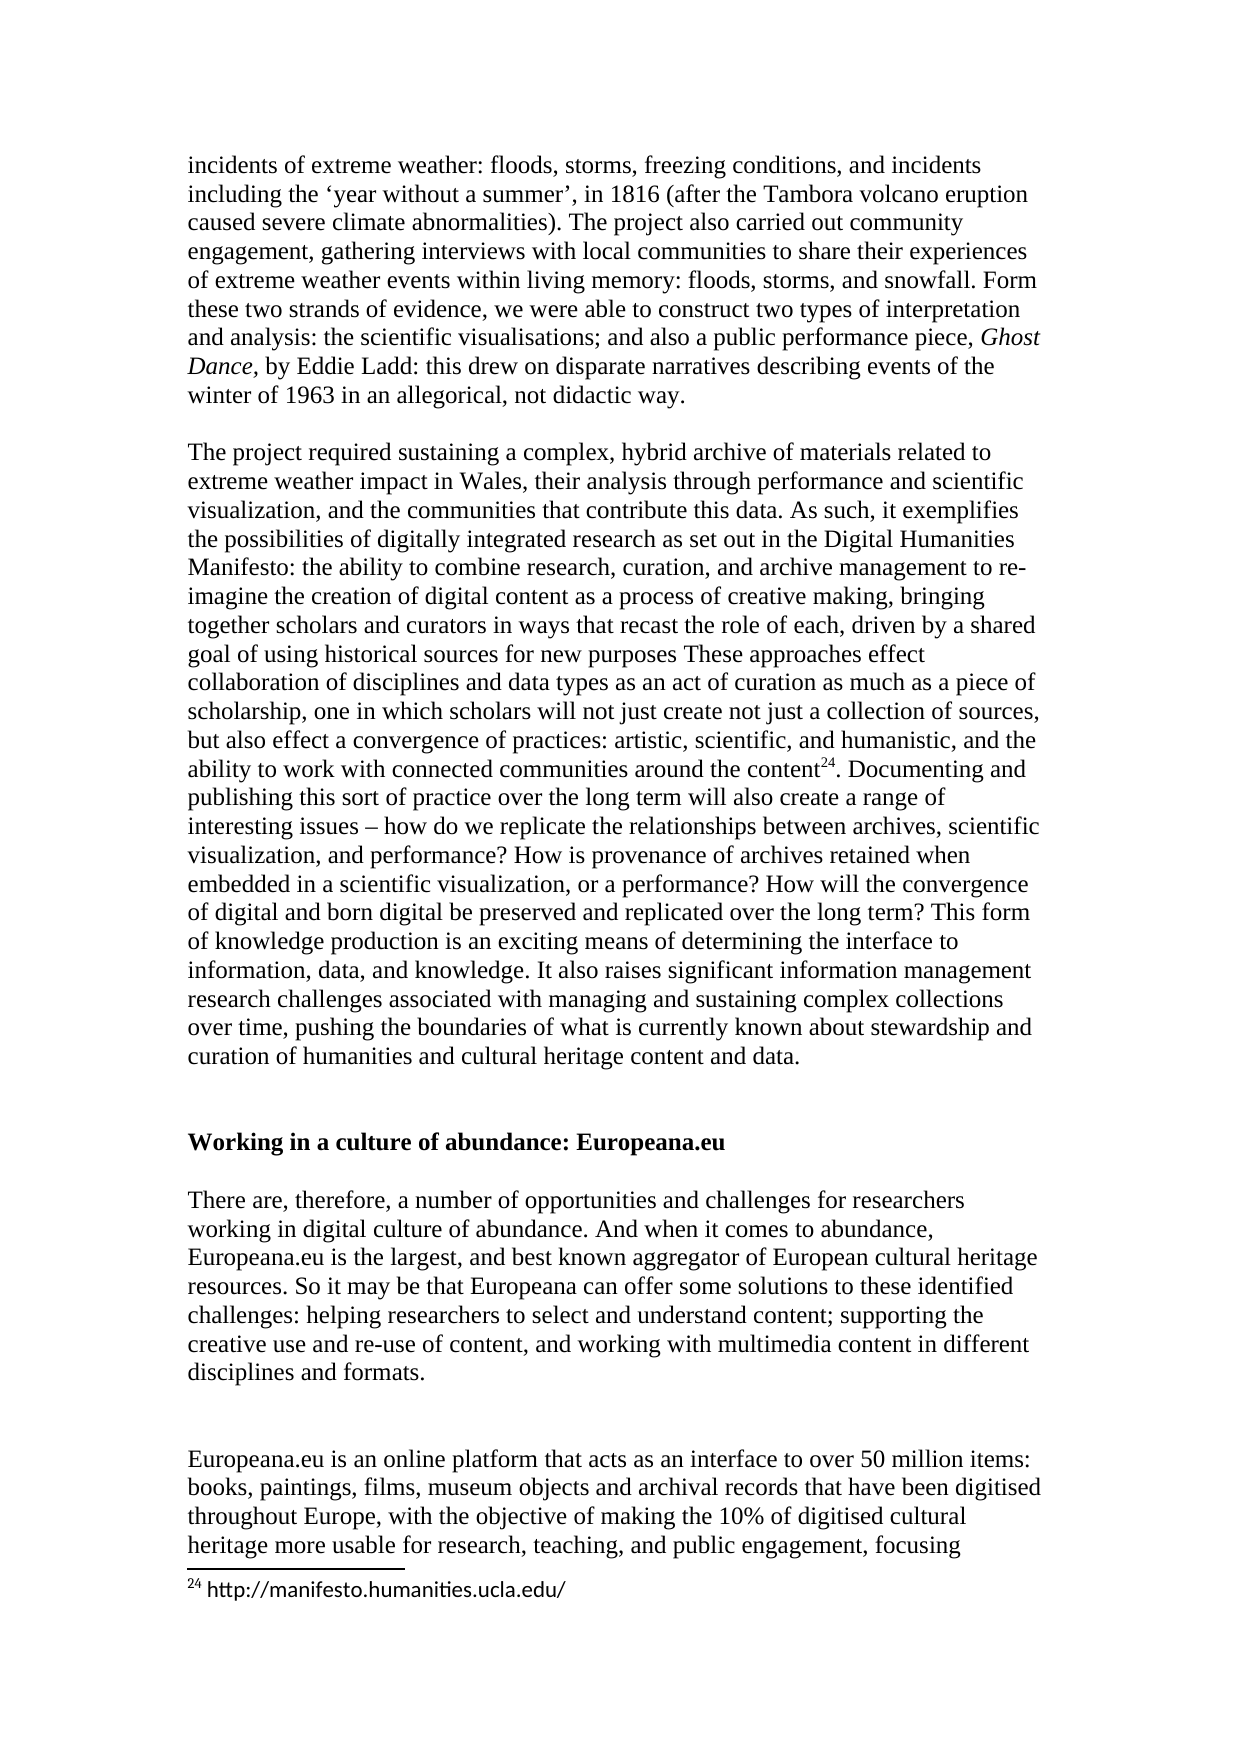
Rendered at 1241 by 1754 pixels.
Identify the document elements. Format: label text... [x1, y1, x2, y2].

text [187, 1444, 1053, 1559]
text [187, 150, 1053, 409]
text Working in a culture of abundance: Europeana.eu [187, 1127, 1053, 1156]
text There are, therefore, a number of opportunities and challenges for researchers working in digital culture of abundance. And when it comes to abundance, Europeana.eu is the largest, and best known aggregator of European cultural heritage resources. So it may be that Europeana can offer some solutions to these identified challenges: helping researchers to select and understand content; supporting the creative use and re-use of content, and working with multimedia content in different disciplines and formats. [187, 1185, 1053, 1386]
text The project required sustaining a complex, hybrid archive of materials related to extreme weather impact in Wales, their analysis through performance and scientific visualization, and the communities that contribute this data. As such, it exemplifies the possibilities of digitally integrated research as set out in the Digital Humanities Manifesto: the ability to combine research, curation, and archive management to re-imagine the creation of digital content as a process of creative making, bringing together scholars and curators in ways that recast the role of each, driven by a shared goal of using historical sources for new purposes These approaches effect collaboration of disciplines and data types as an act of curation as much as a piece of scholarship, one in which scholars will not just create not just a collection of sources, but also effect a convergence of practices: artistic, scientific, and humanistic, and the ability to work with connected communities around the content. Documenting and publishing this sort of practice over the long term will also create a range of interesting issues – how do we replicate the relationships between archives, scientific visualization, and performance? How is provenance of archives retained when embedded in a scientific visualization, or a performance? How will the convergence of digital and born digital be preserved and replicated over the long term? This form of knowledge production is an exciting means of determining the interface to information, data, and knowledge. It also raises significant information management research challenges associated with managing and sustaining complex collections over time, pushing the boundaries of what is currently known about stewardship and curation of humanities and cultural heritage content and data. [187, 437, 1053, 1070]
